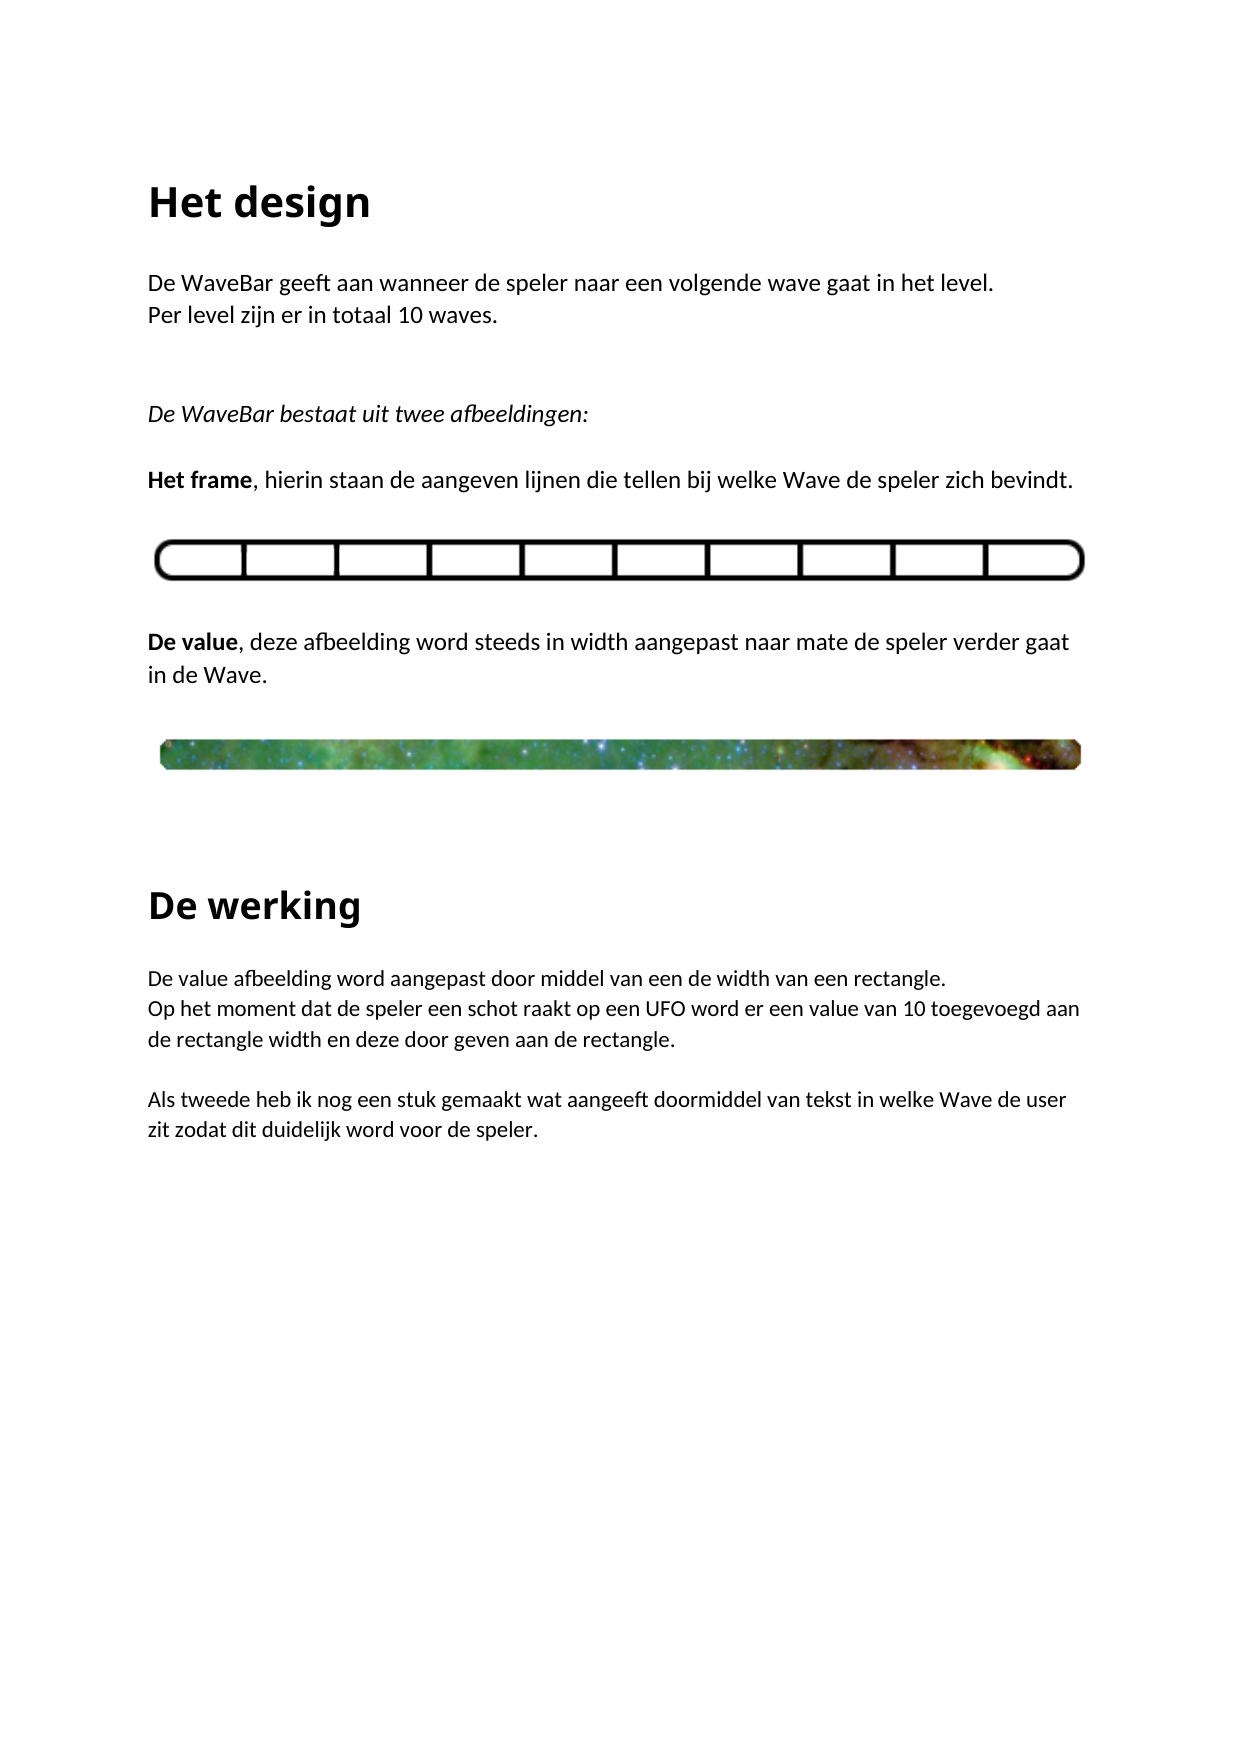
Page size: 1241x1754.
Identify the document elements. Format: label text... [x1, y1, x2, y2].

picture [147, 530, 1093, 591]
text Op het moment dat de speler een schot raakt op een UFO word er een value van 10 toegevoegd aan de rectangle width en deze door geven aan de rectangle. [148, 994, 1093, 1053]
text Het frame, hierin staan de aangeven lijnen die tellen bij welke Wave de speler zich bevindt. [148, 464, 1093, 495]
text Per level zijn er in totaal 10 waves. [148, 300, 1093, 330]
text De value, deze afbeelding word steeds in width aangepast naar mate de speler verder gaat in de Wave. [148, 626, 1093, 690]
text De WaveBar bestaat uit twee afbeeldingen: [148, 398, 1093, 429]
text De value afbeelding word aangepast door middel van een de width van een rectangle. [148, 964, 1093, 992]
picture [147, 724, 1093, 786]
text Als tweede heb ik nog een stuk gemaakt wat aangeeft doormiddel van tekst in welke Wave de user zit zodat dit duidelijk word voor de speler. [148, 1085, 1093, 1143]
subtitle Het design [148, 173, 1093, 229]
subtitle De werking [148, 879, 1093, 930]
text De WaveBar geeft aan wanneer de speler naar een volgende wave gaat in het level. [148, 267, 1093, 297]
